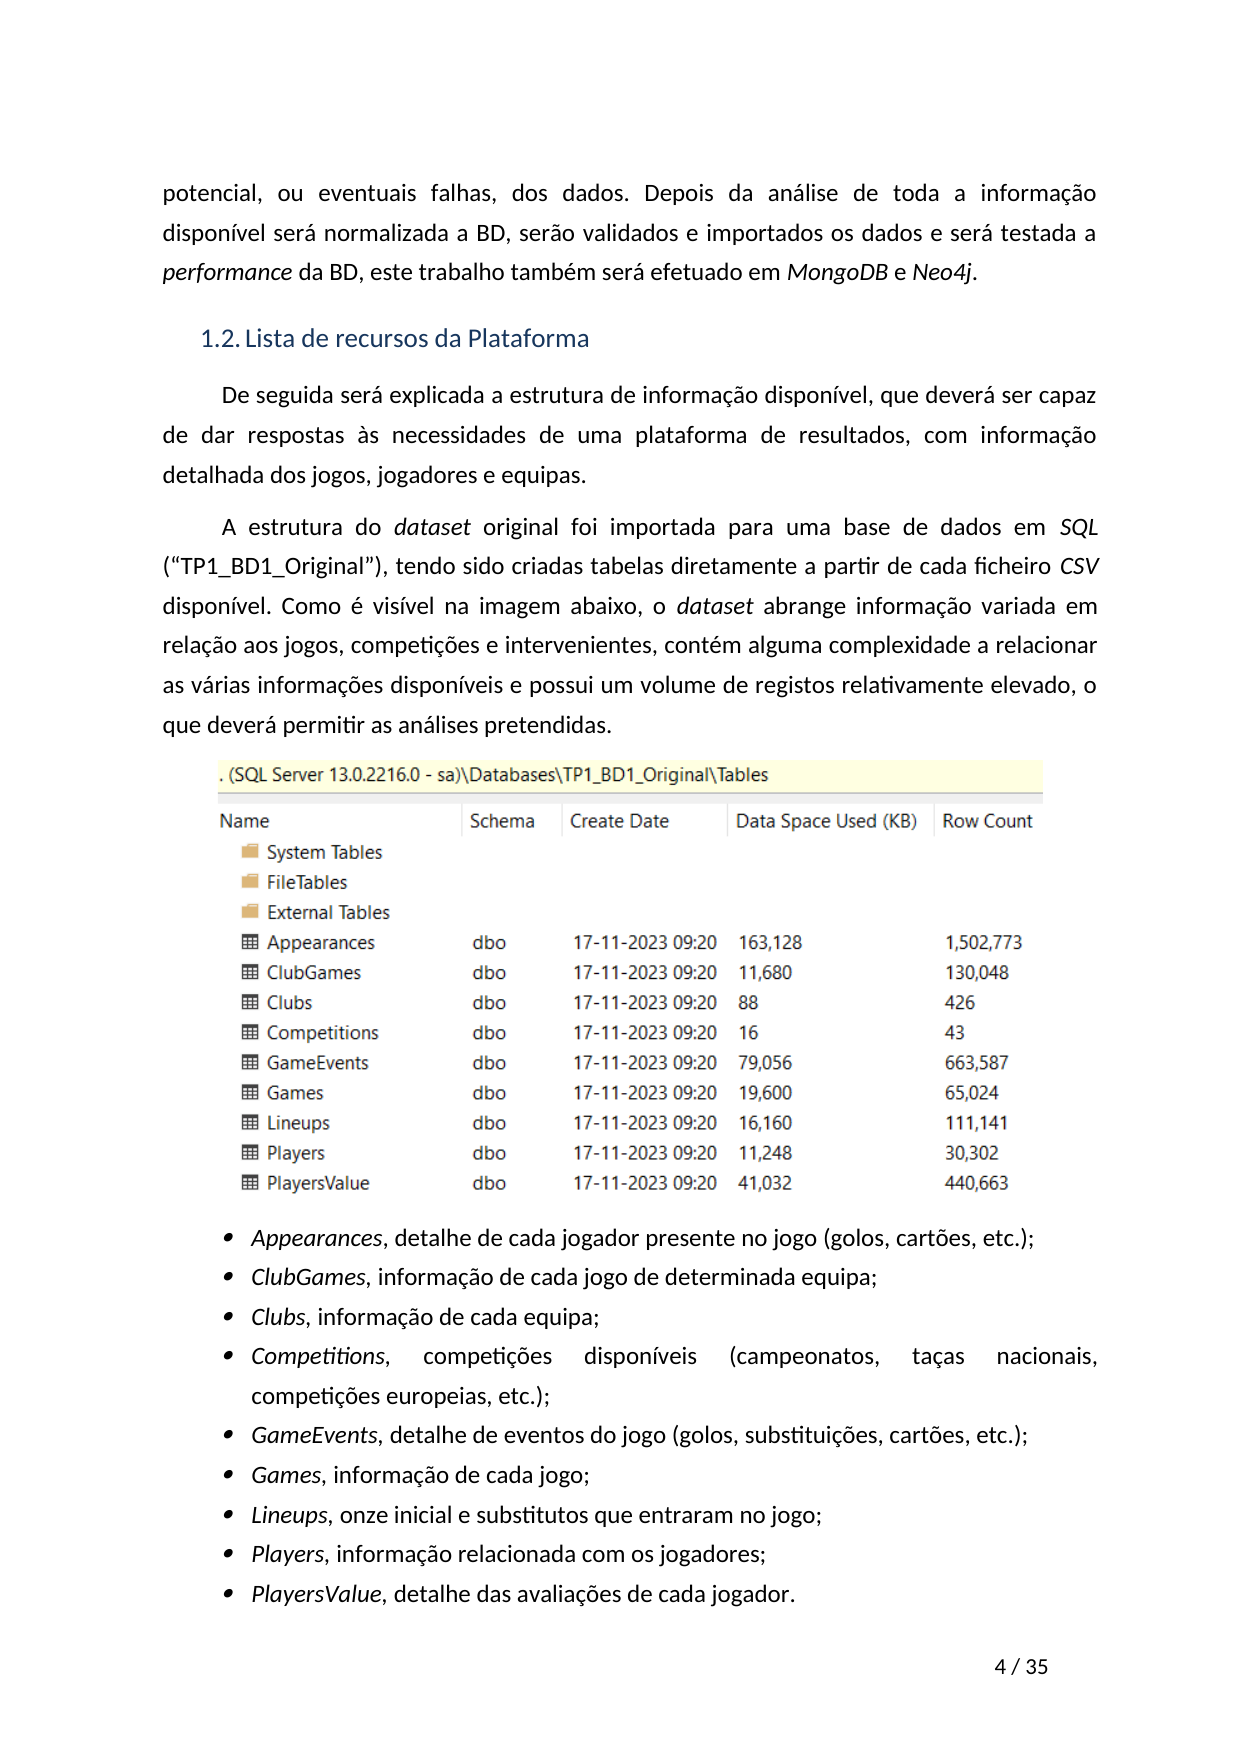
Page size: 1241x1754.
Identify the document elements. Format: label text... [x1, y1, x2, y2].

text De seguida será explicada a estrutura de informação disponível, que deverá ser capaz de dar respostas às necessidades de uma plataforma de resultados, com informação detalhada dos jogos, jogadores e equipas. [162, 379, 1098, 489]
list Competitions, competições disponíveis (campeonatos, taças nacionais, competições europeias, etc.); [222, 1340, 1098, 1411]
text A estrutura do dataset original foi importada para uma base de dados em SQL (“TP1_BD1_Original”), tendo sido criadas tabelas diretamente a partir de cada ficheiro CSV disponível. Como é visível na imagem abaixo, o dataset abrange informação variada em relação aos jogos, competições e intervenientes, contém alguma complexidade a relacionar as várias informações disponíveis e possui um volume de registos relativamente elevado, o que deverá permitir as análises pretendidas. [162, 511, 1098, 739]
list Appearances, detalhe de cada jogador presente no jogo (golos, cartões, etc.); [222, 1222, 1098, 1252]
list PlayersValue, detalhe das avaliações de cada jogador. [222, 1578, 1098, 1608]
list Clubs, informação de cada equipa; [222, 1301, 1098, 1331]
list ClubGames, informação de cada jogo de determinada equipa; [222, 1261, 1098, 1292]
list Players, informação relacionada com os jogadores; [222, 1538, 1098, 1569]
list Games, informação de cada jogo; [222, 1459, 1098, 1490]
subtitle Lista de recursos da Plataforma [200, 321, 1098, 354]
picture [217, 760, 1043, 1201]
list Lineups, onze inicial e substitutos que entraram no jogo; [222, 1499, 1098, 1529]
list GameEvents, detalhe de eventos do jogo (golos, substituições, cartões, etc.); [222, 1419, 1098, 1450]
